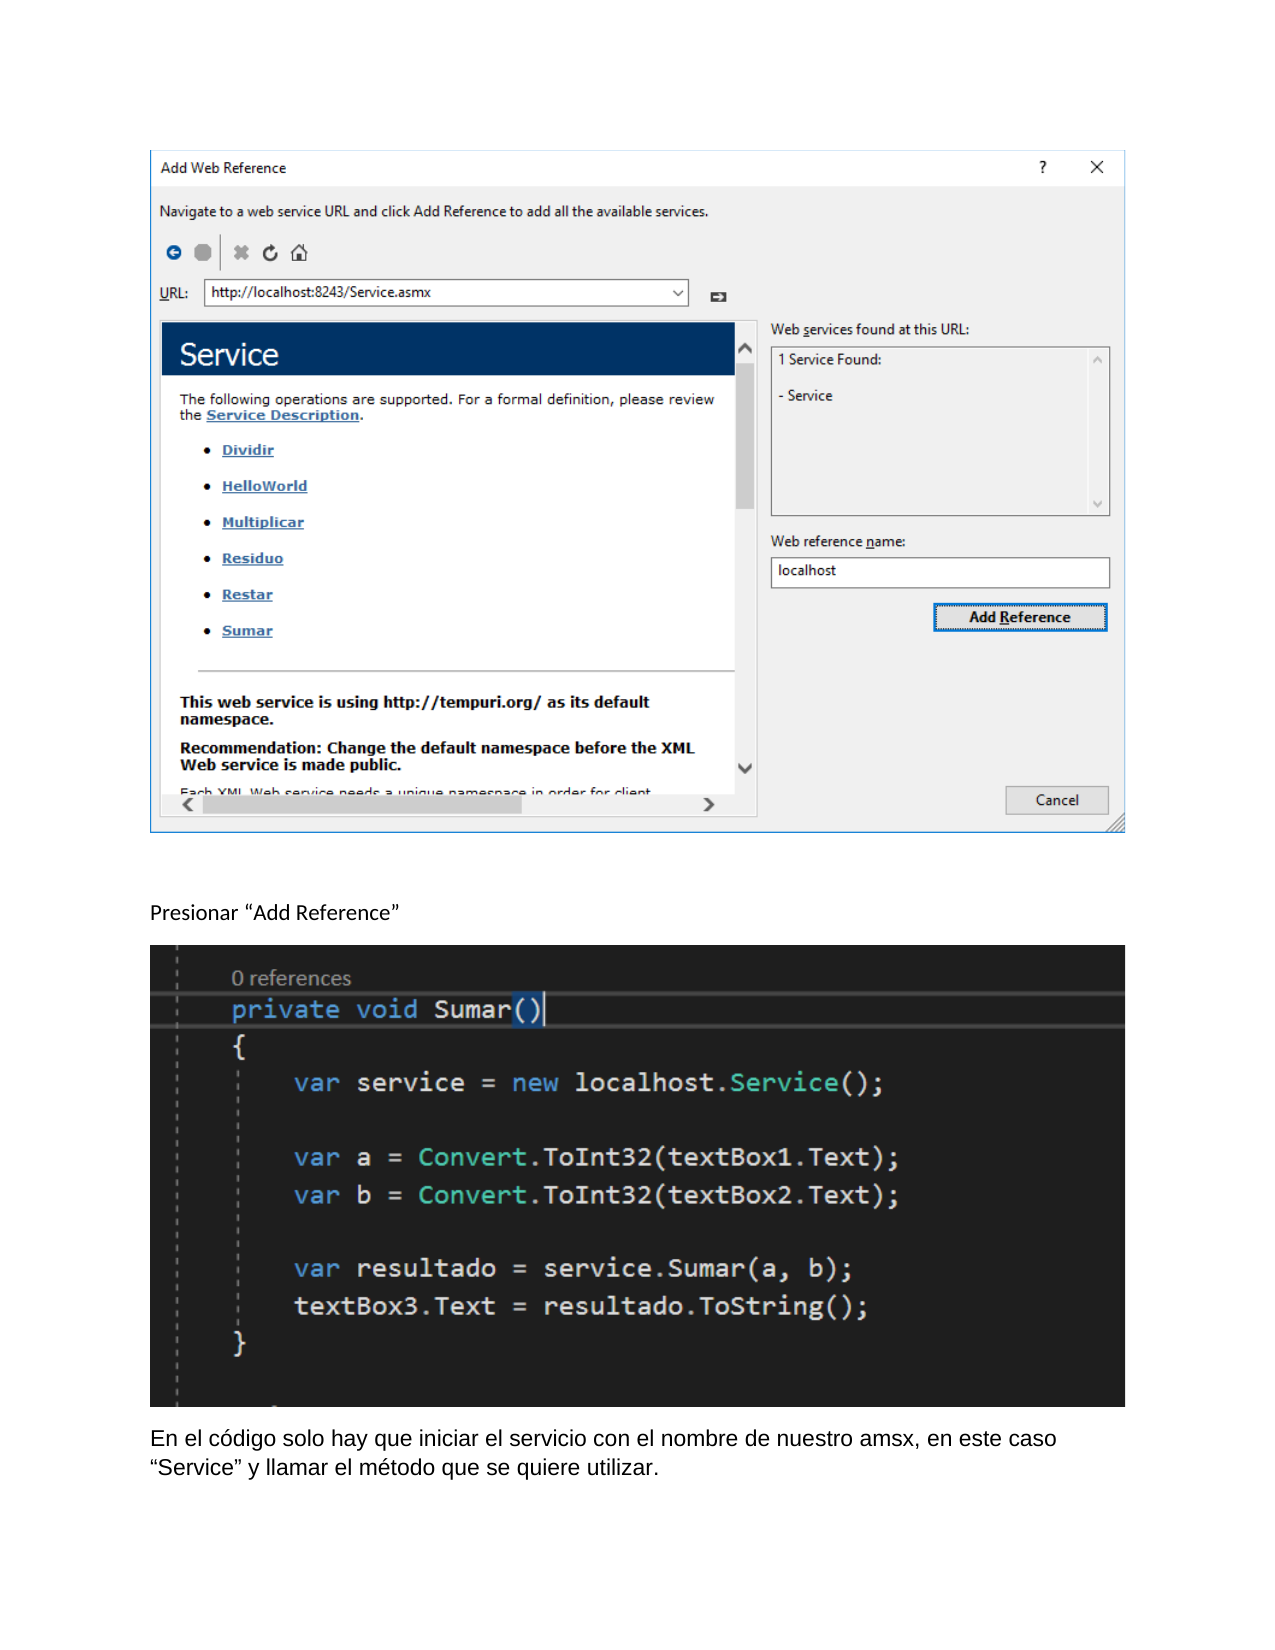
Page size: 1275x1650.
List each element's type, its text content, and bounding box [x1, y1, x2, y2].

text Presionar “Add Reference” [150, 898, 1125, 927]
picture [150, 945, 1125, 1407]
picture [150, 150, 1125, 833]
text En el código solo hay que iniciar el servicio con el nombre de nuestro amsx, en este caso “Service” y llamar el método que se quiere utilizar. [150, 1425, 1125, 1480]
